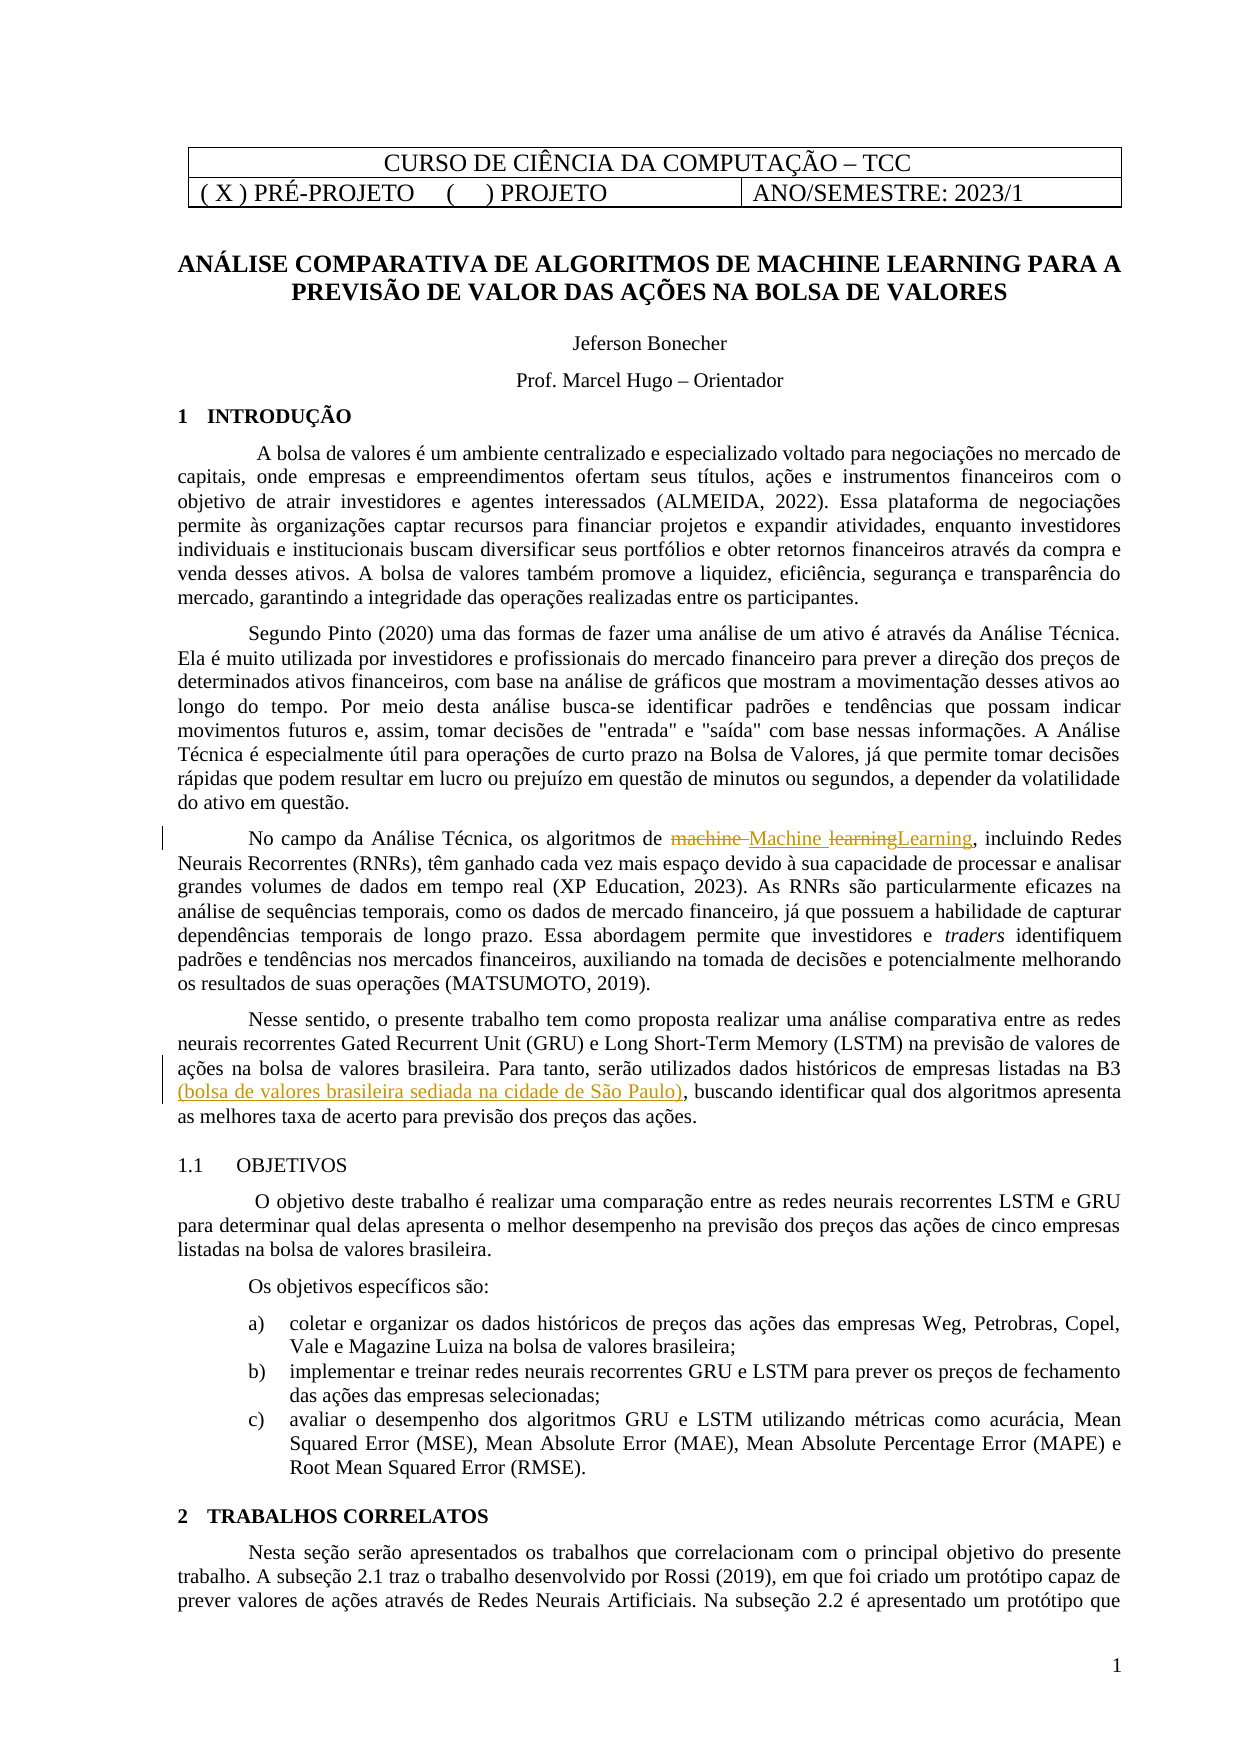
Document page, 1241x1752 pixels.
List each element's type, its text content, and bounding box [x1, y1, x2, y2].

text avaliar o desempenho dos algoritmos GRU e LSTM utilizando métricas como acurácia, Mean Squared Error (MSE), Mean Absolute Error (MAE), Mean Absolute Percentage Error (MAPE) e Root Mean Squared Error (RMSE). [248, 1407, 1122, 1479]
text No campo da Análise Técnica, os algoritmos de , incluindo Redes Neurais Recorrentes (RNRs), têm ganhado cada vez mais espaço devido à sua capacidade de processar e analisar grandes volumes de dados em tempo real (XP Education, 2023). As RNRs são particularmente eficazes na análise de sequências temporais, como os dados de mercado financeiro, já que possuem a habilidade de capturar dependências temporais de longo prazo. Essa abordagem permite que investidores e traders identifiquem padrões e tendências nos mercados financeiros, auxiliando na tomada de decisões e potencialmente melhorando os resultados de suas operações (MATSUMOTO, 2019). [177, 826, 1122, 995]
table_header CURSO DE CIÊNCIA DA COMPUTAÇÃO – TCC [189, 148, 1121, 177]
text O objetivo deste trabalho é realizar uma comparação entre as redes neurais recorrentes LSTM e GRU para determinar qual delas apresenta o melhor desempenho na previsão dos preços das ações de cinco empresas listadas na bolsa de valores brasileira. [177, 1189, 1122, 1261]
text Os objetivos específicos são: [177, 1274, 1122, 1298]
subtitle trabalhos correlatos [177, 1504, 1122, 1528]
table_cell ( X ) PRÉ-PROJETO ( ) PROJETO [189, 178, 741, 206]
subtitle Introdução [177, 404, 1122, 428]
subtitle OBJETIVOS [177, 1153, 1122, 1177]
text Nesse sentido, o presente trabalho tem como proposta realizar uma análise comparativa entre as redes neurais recorrentes Gated Recurrent Unit (GRU) e Long Short-Term Memory (LSTM) na previsão de valores de ações na bolsa de valores brasileira. Para tanto, serão utilizados dados históricos de empresas listadas na B3, buscando identificar qual dos algoritmos apresenta as melhores taxa de acerto para previsão dos preços das ações. [177, 1007, 1122, 1128]
table_cell ANO/SEMESTRE: 2023/1 [742, 178, 1121, 206]
text Segundo Pinto (2020) uma das formas de fazer uma análise de um ativo é através da Análise Técnica. Ela é muito utilizada por investidores e profissionais do mercado financeiro para prever a direção dos preços de determinados ativos financeiros, com base na análise de gráficos que mostram a movimentação desses ativos ao longo do tempo. Por meio desta análise busca-se identificar padrões e tendências que possam indicar movimentos futuros e, assim, tomar decisões de "entrada" e "saída" com base nessas informações. A Análise Técnica é especialmente útil para operações de curto prazo na Bolsa de Valores, já que permite tomar decisões rápidas que podem resultar em lucro ou prejuízo em questão de minutos ou segundos, a depender da volatilidade do ativo em questão. [177, 621, 1122, 814]
text Jeferson Bonecher [177, 331, 1122, 355]
text A bolsa de valores é um ambiente centralizado e especializado voltado para negociações no mercado de capitais, onde empresas e empreendimentos ofertam seus títulos, ações e instrumentos financeiros com o objetivo de atrair investidores e agentes interessados (ALMEIDA, 2022). Essa plataforma de negociações permite às organizações captar recursos para financiar projetos e expandir atividades, enquanto investidores individuais e institucionais buscam diversificar seus portfólios e obter retornos financeiros através da compra e venda desses ativos. A bolsa de valores também promove a liquidez, eficiência, segurança e transparência do mercado, garantindo a integridade das operações realizadas entre os participantes. [177, 440, 1122, 609]
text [177, 1540, 1122, 1612]
text Prof. Marcel Hugo – Orientador [177, 368, 1122, 392]
text ANÁLISE COMPARATIVA DE ALGORITMOS DE MACHINE LEARNING PARA A PREVISÃO DE VALOR DAS AÇÕES NA BOLSA DE VALORES [177, 249, 1122, 306]
list implementar e treinar redes neurais recorrentes GRU e LSTM para prever os preços de fechamento das ações das empresas selecionadas; [248, 1358, 1122, 1407]
text coletar e organizar os dados históricos de preços das ações das empresas Weg, Petrobras, Copel, Vale e Magazine Luiza na bolsa de valores brasileira; [248, 1310, 1122, 1358]
